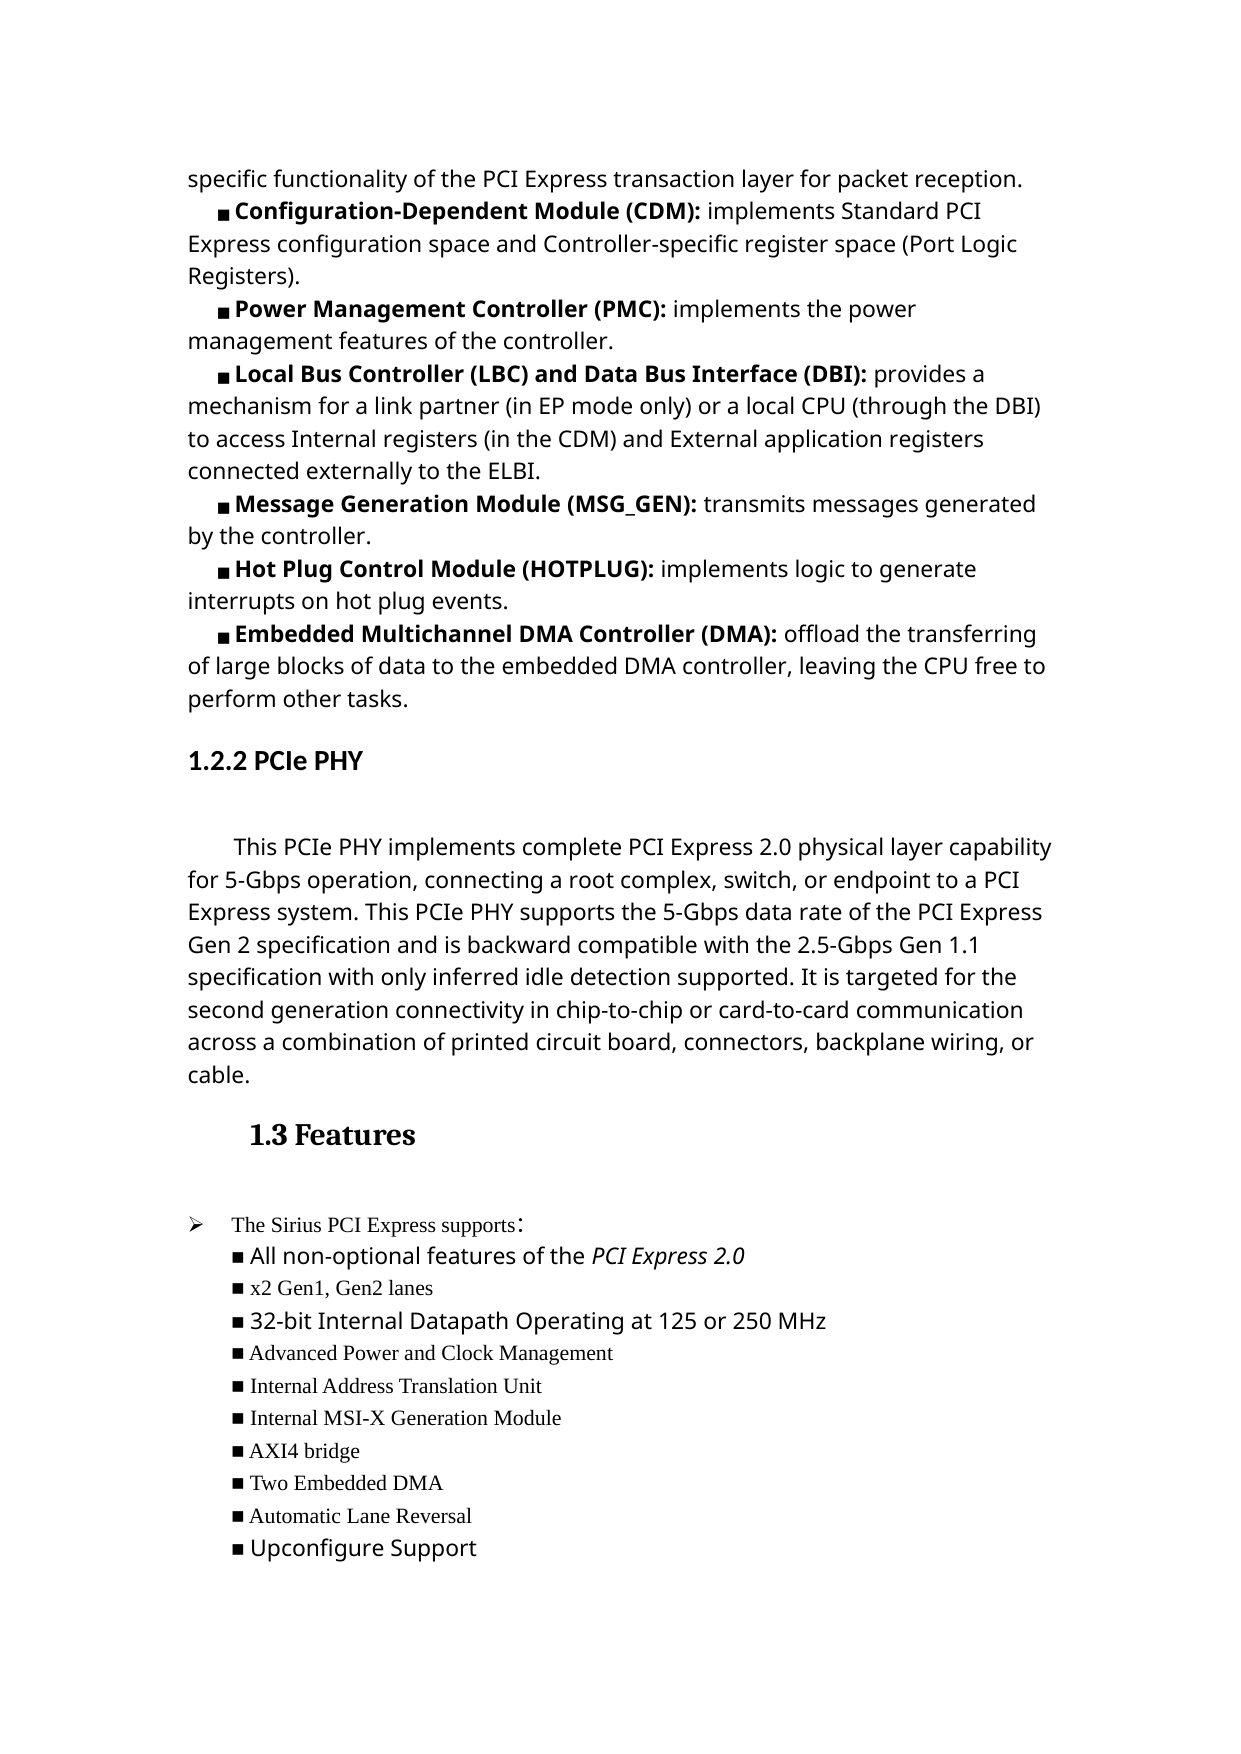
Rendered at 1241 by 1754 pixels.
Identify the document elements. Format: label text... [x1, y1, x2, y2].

text ■ Message Generation Module (MSG_GEN): transmits messages generated by the controller. [187, 487, 1053, 552]
text ■ Upconfigure Support [187, 1532, 1053, 1564]
text ■ Configuration-Dependent Module (CDM): implements Standard PCI Express configuration space and Controller-specific register space (Port Logic Registers). [187, 194, 1053, 292]
subtitle 1.3 Features [187, 1103, 1053, 1168]
list The Sirius PCI Express supports： ■ All non-optional features of the PCI Express 2.0 ■ x2 Gen1, Gen2 lanes ■ 32-bit Internal Datapath Operating at 125 or 250 MHz ■ Advanced Power and Clock Management [187, 1207, 1053, 1369]
text ■ Automatic Lane Reversal [187, 1499, 1053, 1532]
text ■ Internal Address Translation Unit ■ Internal MSI-X Generation Module [187, 1369, 1053, 1434]
text This PCIe PHY implements complete PCI Express 2.0 physical layer capability for 5-Gbps operation, connecting a root complex, switch, or endpoint to a PCI Express system. This PCIe PHY supports the 5-Gbps data rate of the PCI Express Gen 2 specification and is backward compatible with the 2.5-Gbps Gen 1.1 specification with only inferred idle detection supported. It is targeted for the second generation connectivity in chip-to-chip or card-to-card communication across a combination of printed circuit board, connectors, backplane wiring, or cable. [187, 830, 1053, 1090]
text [187, 162, 1053, 194]
text ■ Two Embedded DMA [187, 1467, 1053, 1499]
text ■ Embedded Multichannel DMA Controller (DMA): offload the transferring of large blocks of data to the embedded DMA controller, leaving the CPU free to perform other tasks. [187, 617, 1053, 714]
text ■ Hot Plug Control Module (HOTPLUG): implements logic to generate interrupts on hot plug events. [187, 552, 1053, 617]
text ■ Power Management Controller (PMC): implements the power management features of the controller. [187, 292, 1053, 357]
subtitle 1.2.2 PCIe PHY [187, 727, 1053, 792]
text ■ Local Bus Controller (LBC) and Data Bus Interface (DBI): provides a mechanism for a link partner (in EP mode only) or a local CPU (through the DBI) to access Internal registers (in the CDM) and External application registers connected externally to the ELBI. [187, 357, 1053, 487]
text ■ AXI4 bridge [187, 1434, 1053, 1467]
